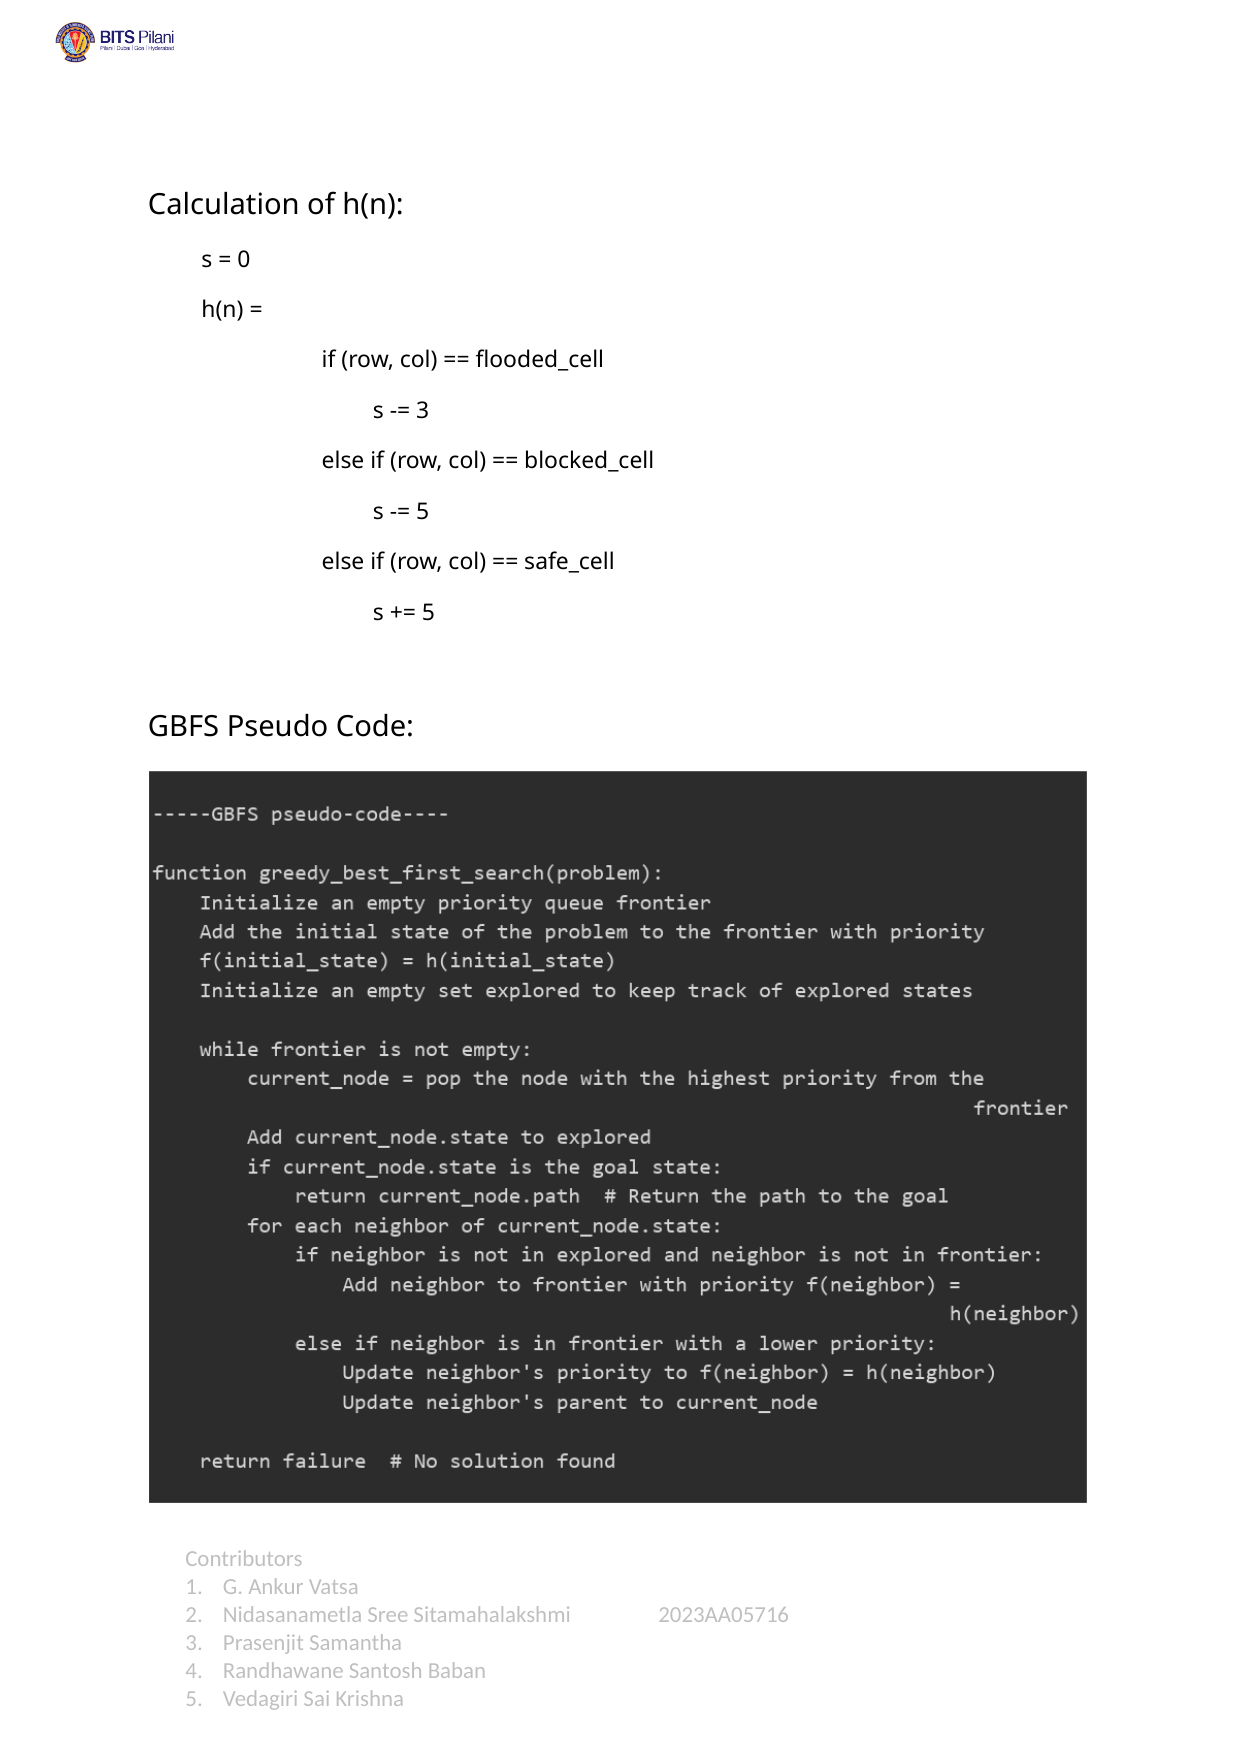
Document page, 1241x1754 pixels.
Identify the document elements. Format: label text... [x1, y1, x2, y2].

picture [37, 19, 192, 63]
text s -= 3 [373, 394, 1090, 425]
text h(n) = [148, 293, 1090, 324]
text else if (row, col) == blocked_cell [223, 444, 1090, 476]
text s += 5 [373, 596, 1090, 627]
text GBFS Pseudo Code: [148, 705, 1090, 745]
text s = 0 [148, 243, 1090, 274]
text if (row, col) == flooded_cell [223, 343, 1090, 375]
text Calculation of h(n): [148, 183, 1090, 223]
text s -= 5 [298, 495, 1090, 526]
picture [147, 765, 1091, 1506]
text else if (row, col) == safe_cell [223, 545, 1090, 576]
